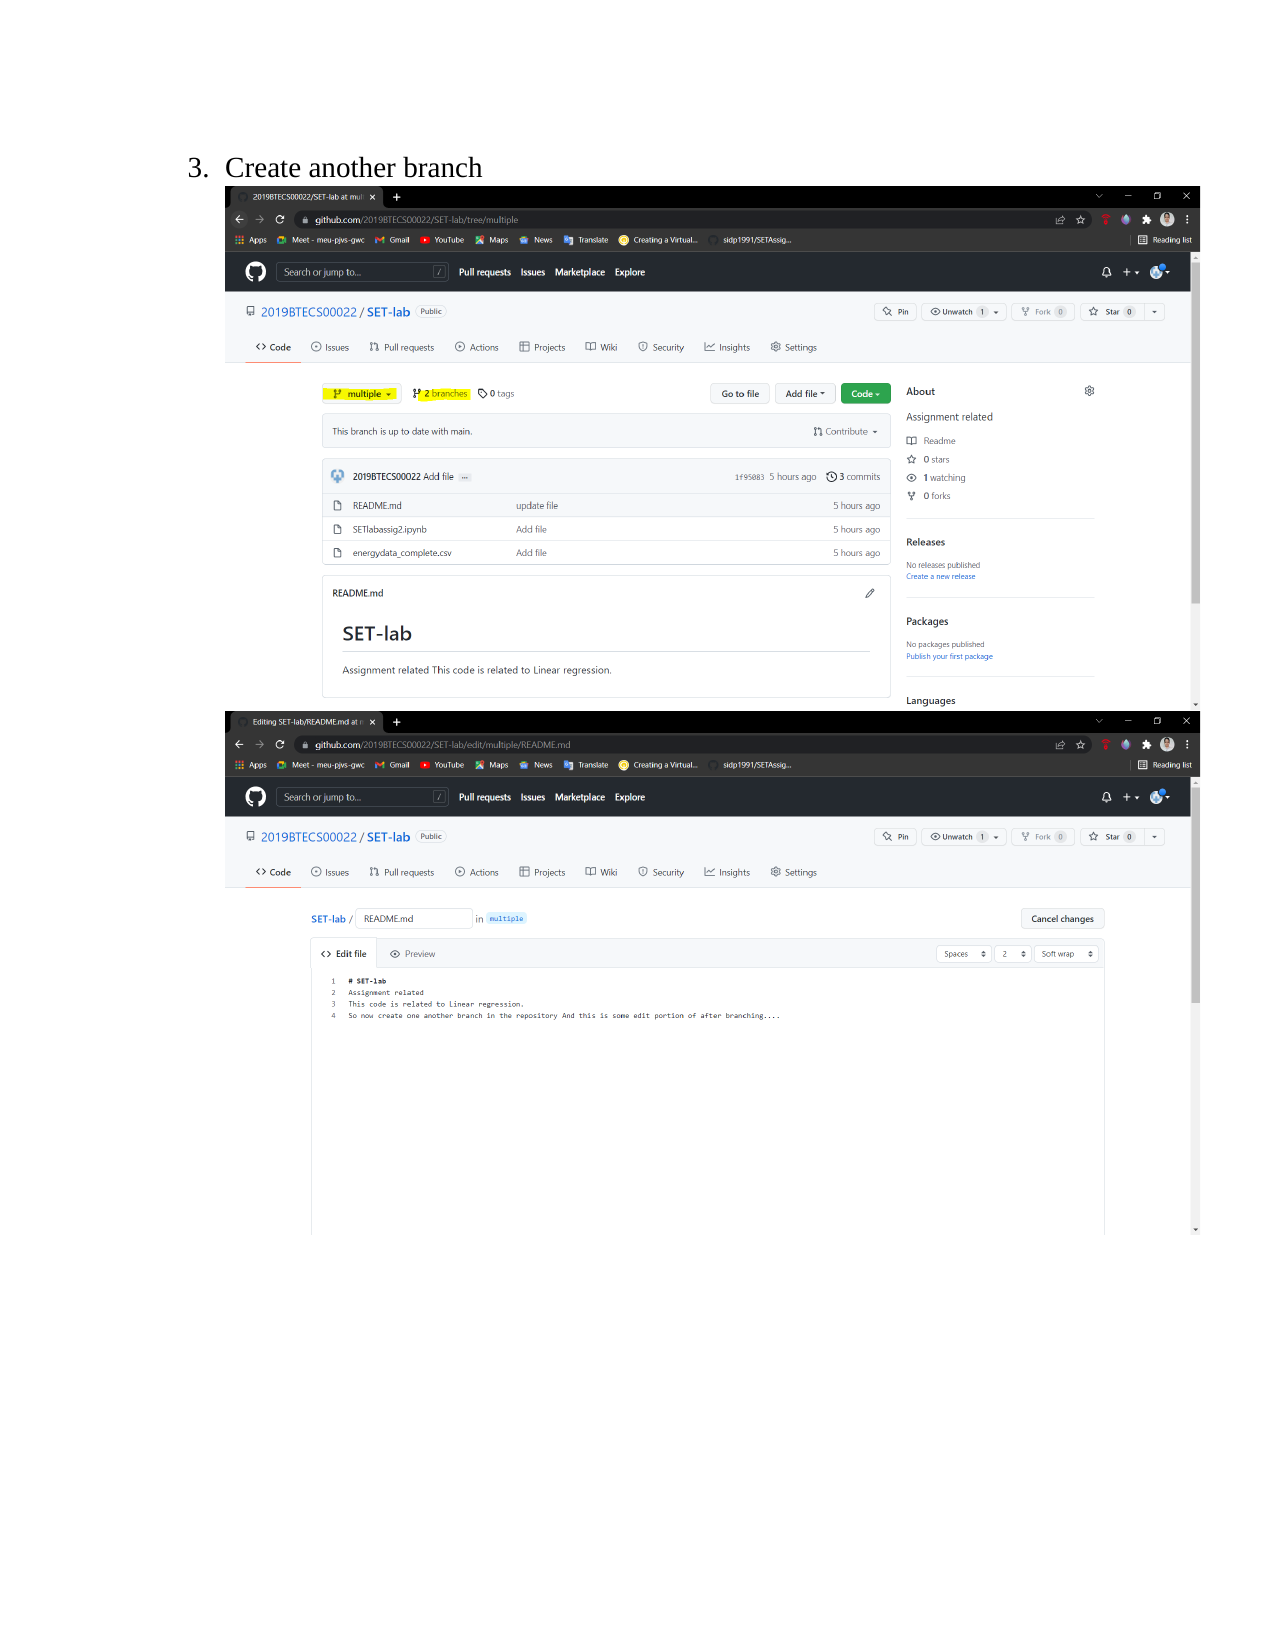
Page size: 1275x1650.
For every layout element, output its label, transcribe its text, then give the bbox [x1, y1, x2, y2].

picture [225, 186, 1200, 710]
list Create another branch [187, 150, 1125, 183]
picture [225, 711, 1200, 1235]
